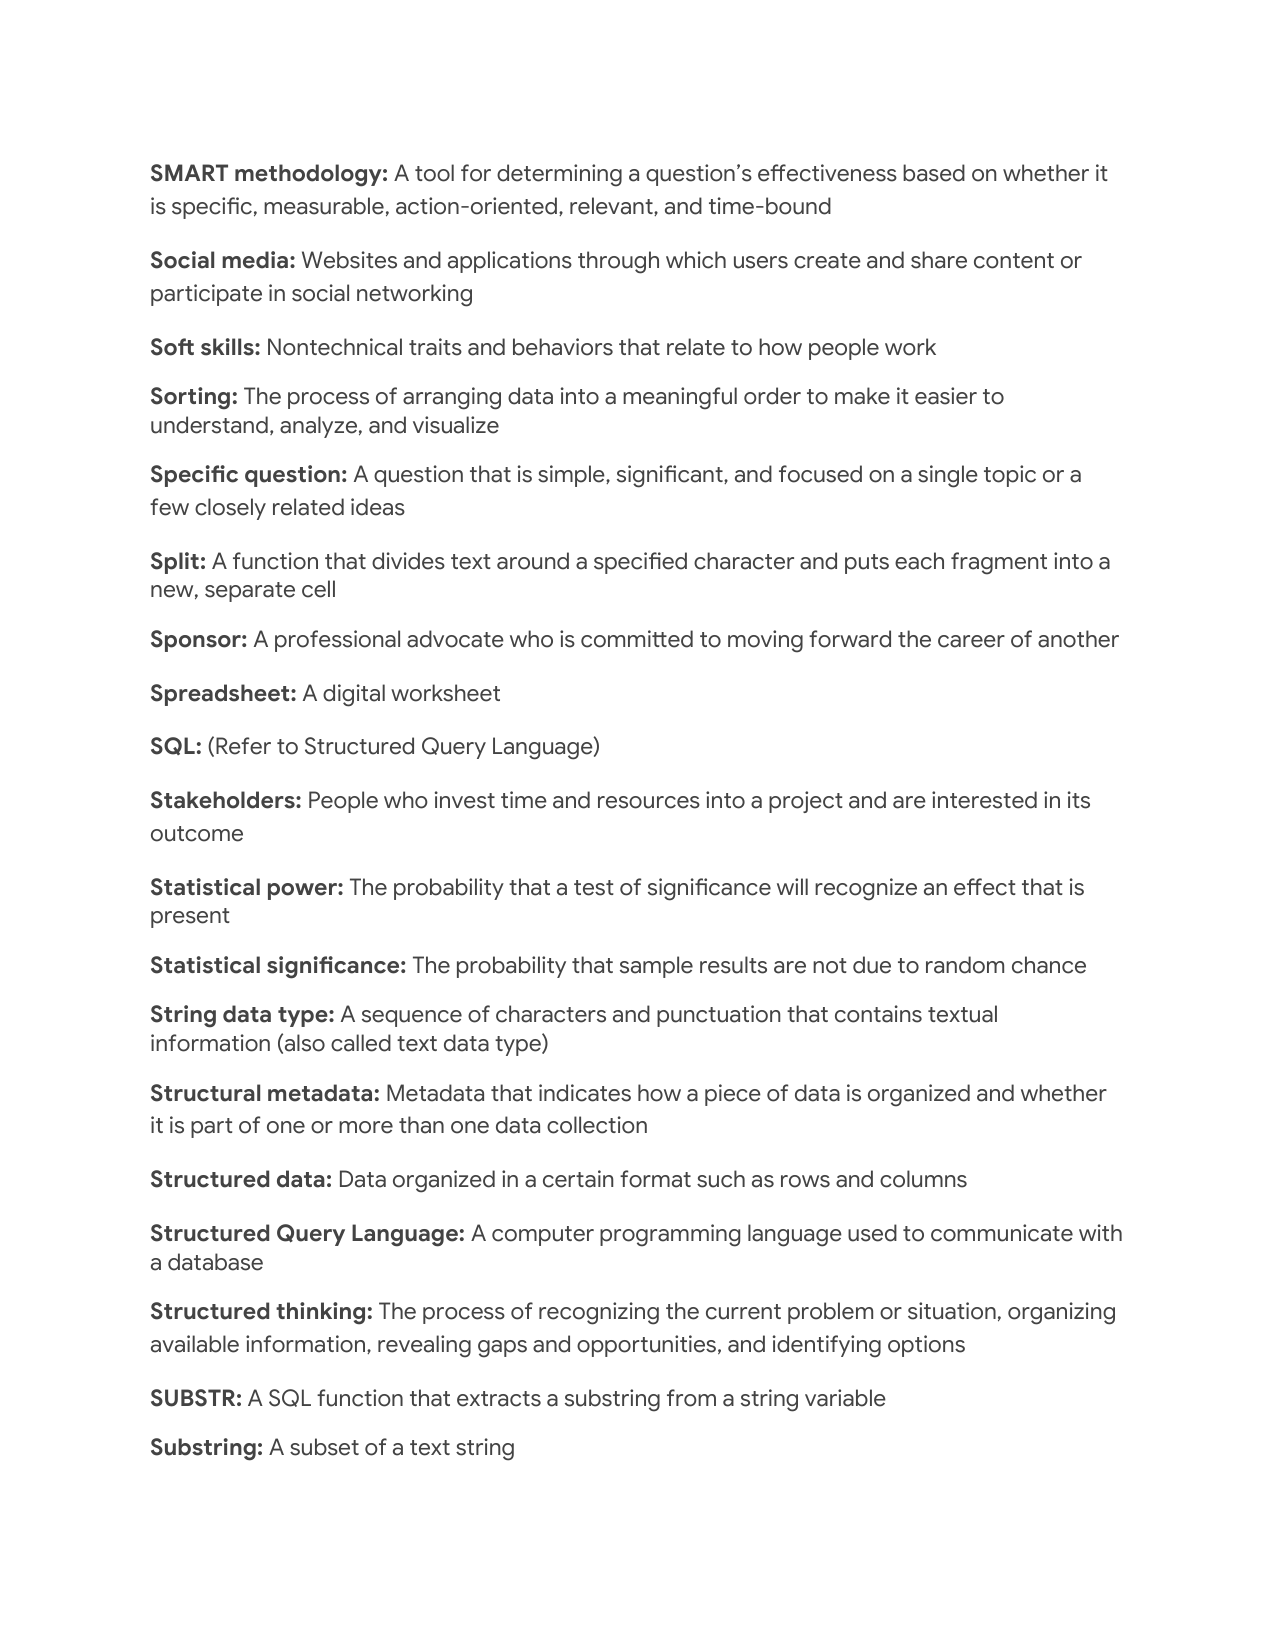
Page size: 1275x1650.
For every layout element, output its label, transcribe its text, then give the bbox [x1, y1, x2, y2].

text Stakeholders: People who invest time and resources into a project and are interested in its outcome [150, 786, 1125, 848]
text Statistical significance: The probability that sample results are not due to random chance [150, 951, 1125, 980]
text Structured thinking: The process of recognizing the current problem or situation, organizing available information, revealing gaps and opportunities, and identifying options [150, 1297, 1125, 1359]
text Soft skills: Nontechnical traits and behaviors that relate to how people work [150, 333, 1125, 361]
text String data type: A sequence of characters and punctuation that contains textual information (also called text data type) [150, 1001, 1125, 1058]
text Structural metadata: Metadata that indicates how a piece of data is organized and whether it is part of one or more than one data collection [150, 1079, 1125, 1140]
text Substring: A subset of a text string [150, 1433, 1125, 1462]
text Social media: Websites and applications through which users create and share content or participate in social networking [150, 246, 1125, 308]
text Statistical power: The probability that a test of significance will recognize an effect that is present [150, 873, 1125, 930]
text Spreadsheet: A digital worksheet [150, 679, 1125, 708]
text Sponsor: A professional advocate who is committed to moving forward the career of another [150, 625, 1125, 654]
text SQL: (Refer to Structured Query Language) [150, 733, 1125, 761]
text Specific question: A question that is simple, significant, and focused on a single topic or a few closely related ideas [150, 460, 1125, 522]
text SUBSTR: A SQL function that extracts a substring from a string variable [150, 1384, 1125, 1413]
text Structured Query Language: A computer programming language used to communicate with a database [150, 1219, 1125, 1277]
text Sorting: The process of arranging data into a meaningful order to make it easier to understand, analyze, and visualize [150, 382, 1125, 439]
text Split: A function that divides text around a specified character and puts each fragment into a new, separate cell [150, 547, 1125, 604]
text Structured data: Data organized in a certain format such as rows and columns [150, 1166, 1125, 1194]
text SMART methodology: A tool for determining a question’s effectiveness based on whether it is specific, measurable, action-oriented, relevant, and time-bound [150, 159, 1125, 221]
